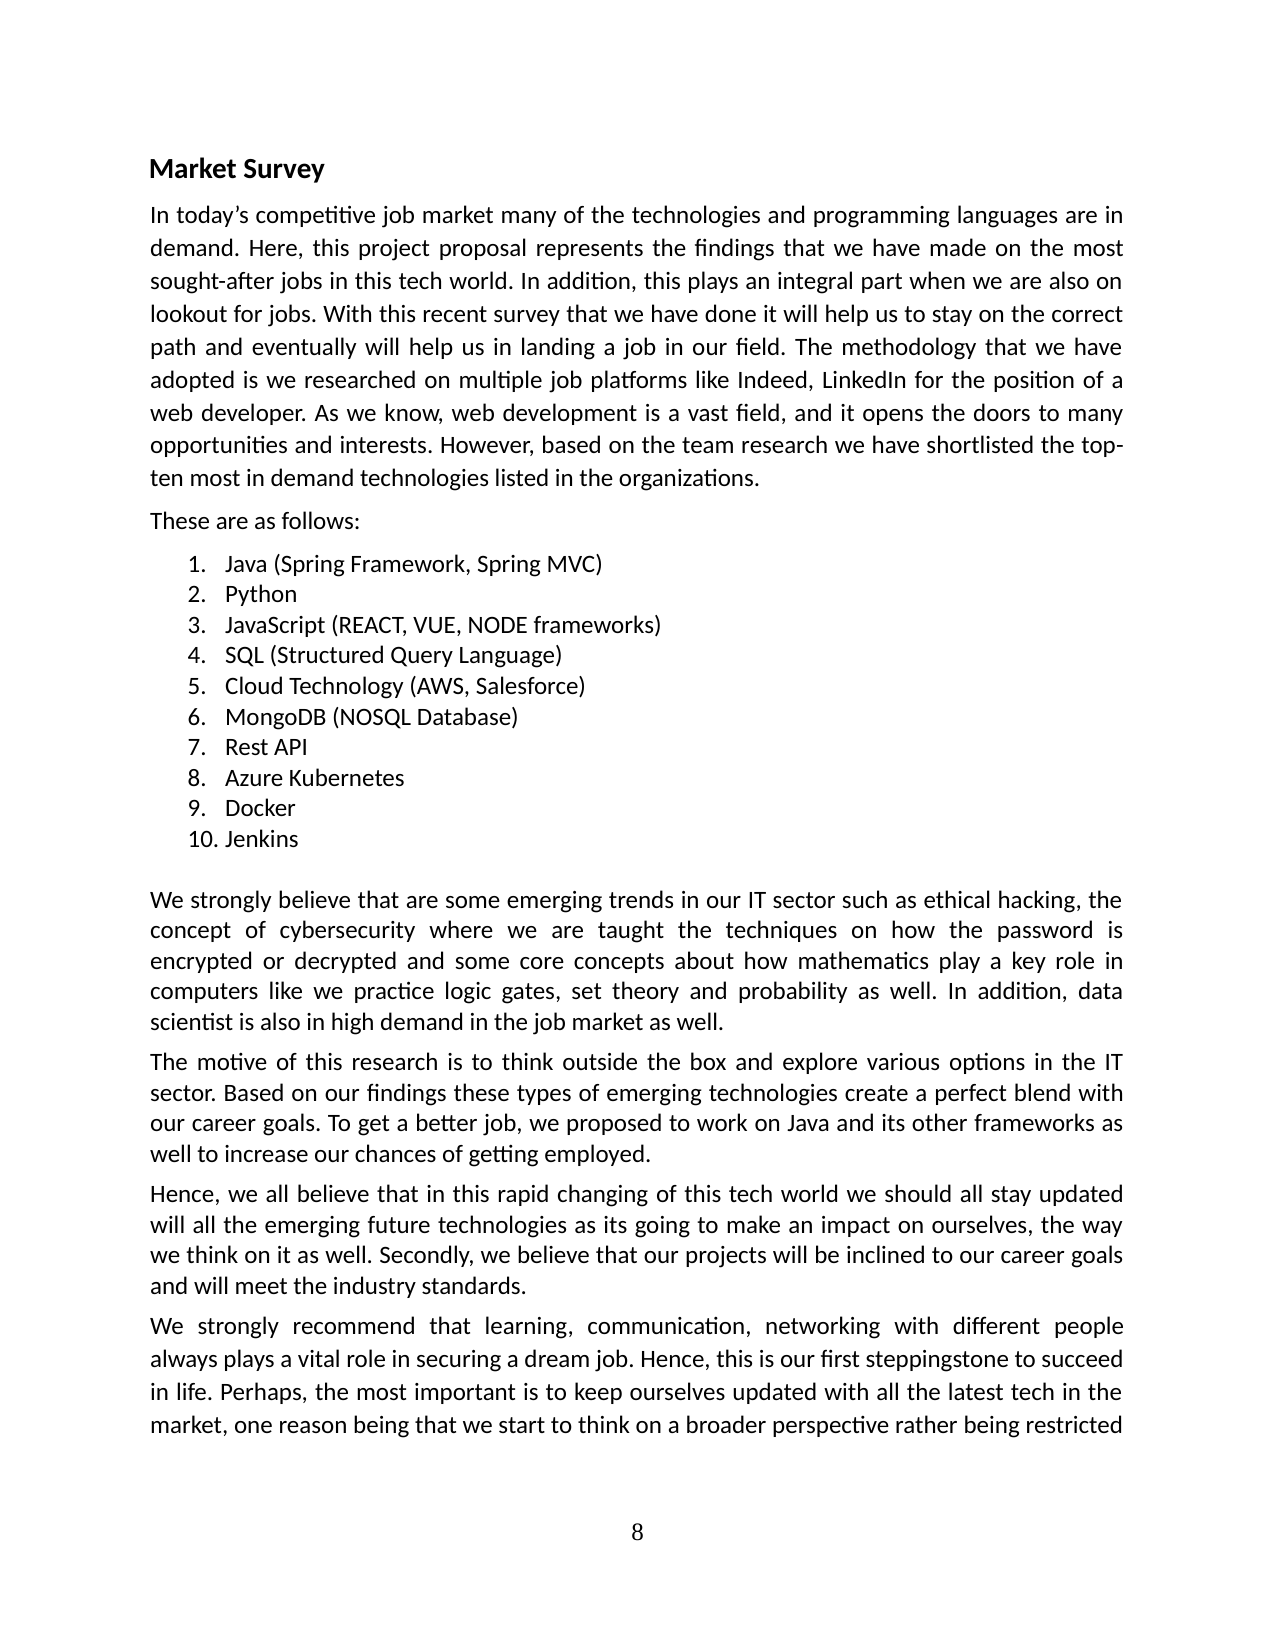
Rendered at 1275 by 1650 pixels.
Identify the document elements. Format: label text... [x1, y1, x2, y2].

list Azure Kubernetes [187, 762, 1125, 792]
text We strongly believe that are some emerging trends in our IT sector such as ethical hacking, the concept of cybersecurity where we are taught the techniques on how the password is encrypted or decrypted and some core concepts about how mathematics play a key role in computers like we practice logic gates, set theory and probability as well. In addition, data scientist is also in high demand in the job market as well. [150, 884, 1125, 1036]
text These are as follows: [150, 505, 1125, 536]
list Python [187, 579, 1125, 609]
list Rest API [187, 731, 1125, 762]
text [150, 1310, 1125, 1439]
subtitle Market Survey [148, 150, 1125, 186]
list Jenkins [187, 823, 1125, 853]
text Hence, we all believe that in this rapid changing of this tech world we should all stay updated will all the emerging future technologies as its going to make an impact on ourselves, the way we think on it as well. Secondly, we believe that our projects will be inclined to our career goals and will meet the industry standards. [150, 1178, 1125, 1300]
list MongoDB (NOSQL Database) [187, 701, 1125, 731]
list Java (Spring Framework, Spring MVC) [187, 548, 1125, 579]
list JavaScript (REACT, VUE, NODE frameworks) [187, 609, 1125, 640]
text In today’s competitive job market many of the technologies and programming languages are in demand. Here, this project proposal represents the findings that we have made on the most sought-after jobs in this tech world. In addition, this plays an integral part when we are also on lookout for jobs. With this recent survey that we have done it will help us to stay on the correct path and eventually will help us in landing a job in our field. The methodology that we have adopted is we researched on multiple job platforms like Indeed, LinkedIn for the position of a web developer. As we know, web development is a vast field, and it opens the doors to many opportunities and interests. However, based on the team research we have shortlisted the top-ten most in demand technologies listed in the organizations. [150, 199, 1125, 493]
text The motive of this research is to think outside the box and explore various options in the IT sector. Based on our findings these types of emerging technologies create a perfect blend with our career goals. To get a better job, we proposed to work on Java and its other frameworks as well to increase our chances of getting employed. [150, 1046, 1125, 1168]
list Docker [187, 792, 1125, 823]
list Cloud Technology (AWS, Salesforce) [187, 670, 1125, 701]
list SQL (Structured Query Language) [187, 640, 1125, 670]
